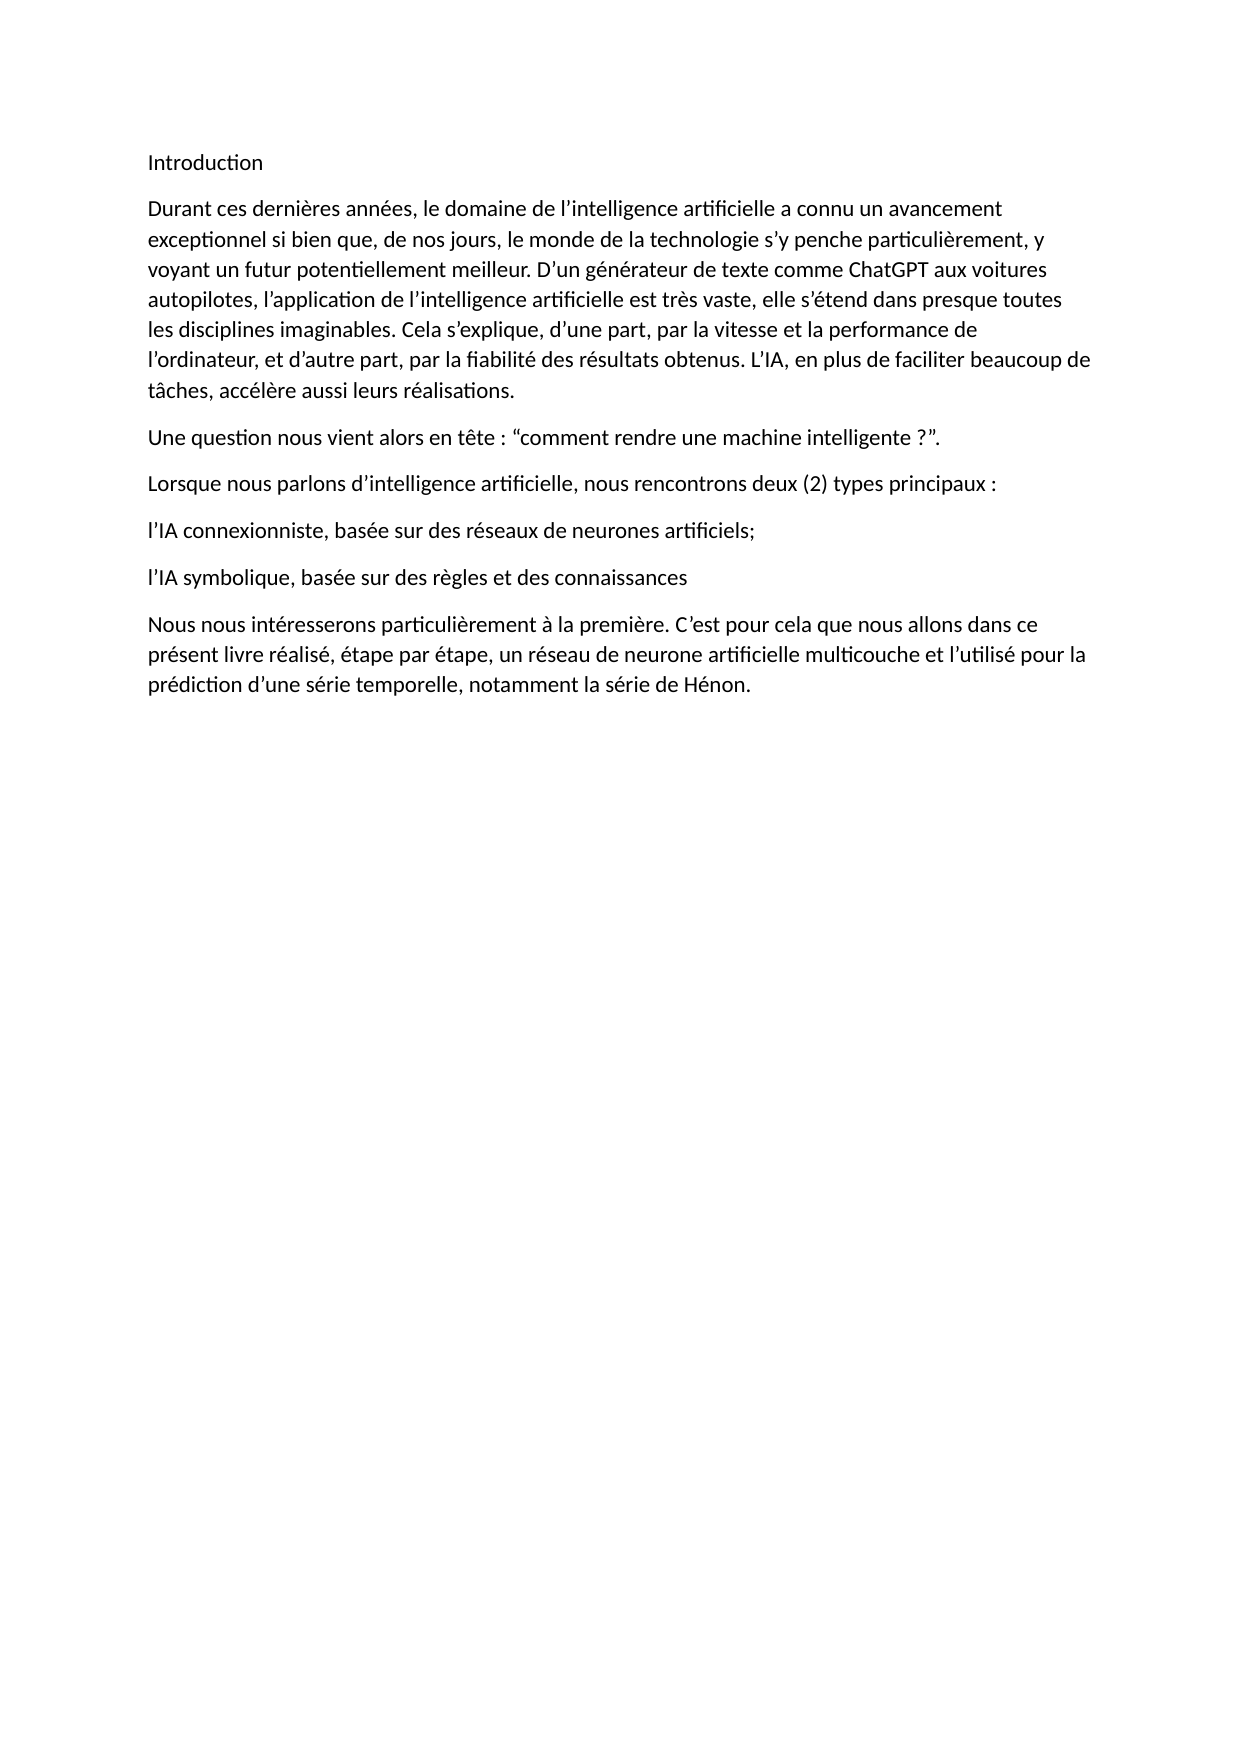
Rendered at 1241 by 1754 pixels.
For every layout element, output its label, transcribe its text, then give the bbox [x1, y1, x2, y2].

text Une question nous vient alors en tête : “comment rendre une machine intelligente ?”. [148, 423, 1093, 451]
text l’IA connexionniste, basée sur des réseaux de neurones artificiels; [148, 516, 1093, 544]
text l’IA symbolique, basée sur des règles et des connaissances [148, 563, 1093, 591]
text Durant ces dernières années, le domaine de l’intelligence artificielle a connu un avancement exceptionnel si bien que, de nos jours, le monde de la technologie s’y penche particulièrement, y voyant un futur potentiellement meilleur. D’un générateur de texte comme ChatGPT aux voitures autopilotes, l’application de l’intelligence artificielle est très vaste, elle s’étend dans presque toutes les disciplines imaginables. Cela s’explique, d’une part, par la vitesse et la performance de l’ordinateur, et d’autre part, par la fiabilité des résultats obtenus. L’IA, en plus de faciliter beaucoup de tâches, accélère aussi leurs réalisations. [148, 194, 1093, 404]
text Lorsque nous parlons d’intelligence artificielle, nous rencontrons deux (2) types principaux : [148, 469, 1093, 497]
text Nous nous intéresserons particulièrement à la première. C’est pour cela que nous allons dans ce présent livre réalisé, étape par étape, un réseau de neurone artificielle multicouche et l’utilisé pour la prédiction d’une série temporelle, notamment la série de Hénon. [148, 610, 1093, 698]
text Introduction [148, 148, 1093, 176]
